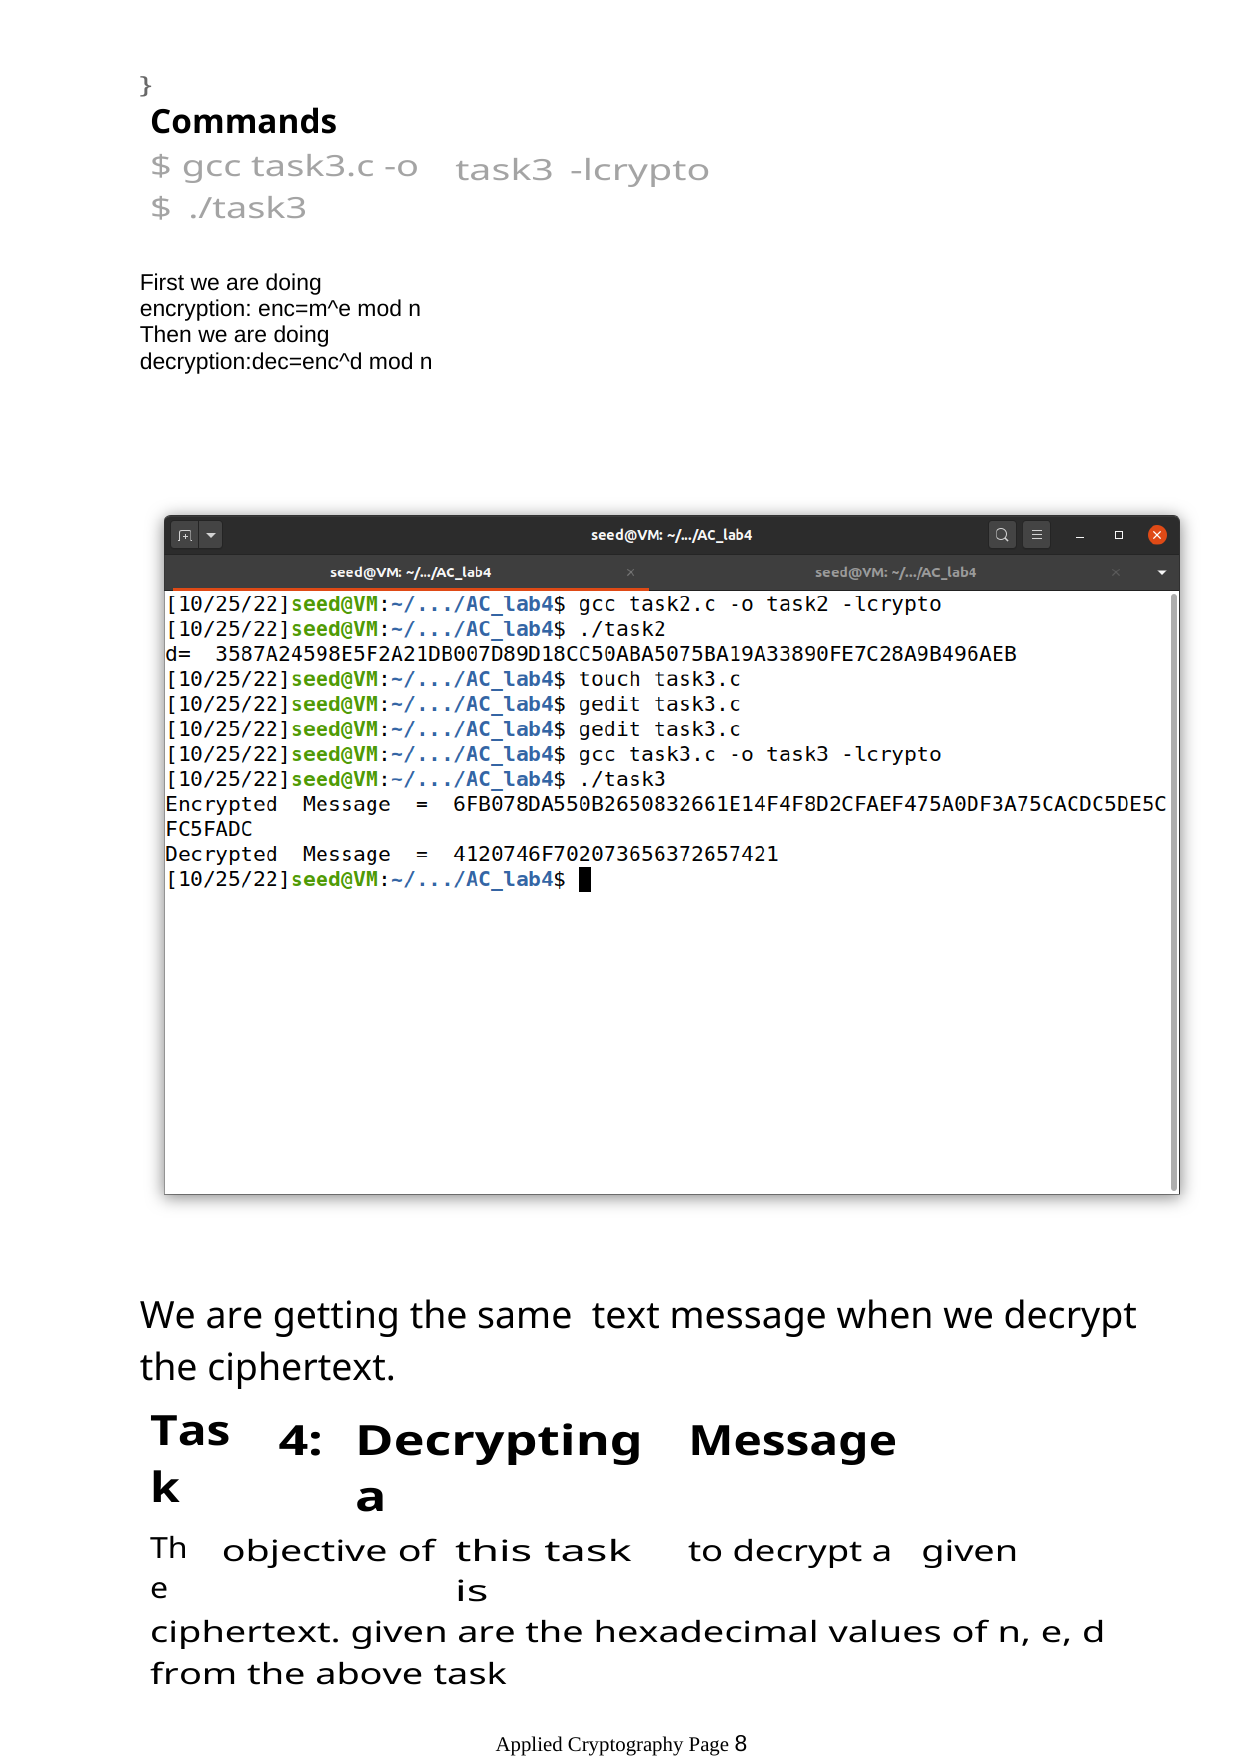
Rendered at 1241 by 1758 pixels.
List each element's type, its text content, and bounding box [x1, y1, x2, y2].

text this task is [455, 1530, 670, 1610]
text Commands [150, 98, 437, 143]
text Then we are doing decryption:dec=enc^d mod n [139, 321, 437, 374]
text objective of [222, 1530, 437, 1570]
text We are getting the same text message when we decrypt the ciphertext. [139, 1289, 1203, 1391]
text given [921, 1530, 1203, 1570]
text First we are doing encryption: enc=m^e mod n [139, 269, 437, 321]
text } [139, 72, 437, 98]
text $ ./task3 [150, 187, 437, 227]
text The [150, 1527, 204, 1607]
text task3 -lcrypto [455, 150, 1203, 189]
text $ gcc task3.c -o [150, 146, 437, 185]
text Task [150, 1401, 257, 1514]
text to decrypt a [688, 1530, 903, 1570]
text ciphertext. given are the hexadecimal values of n, e, d from the above task [150, 1612, 1168, 1693]
picture [139, 494, 1204, 1221]
text 4: Decrypting a [278, 1411, 667, 1524]
text Message [688, 1411, 1203, 1467]
